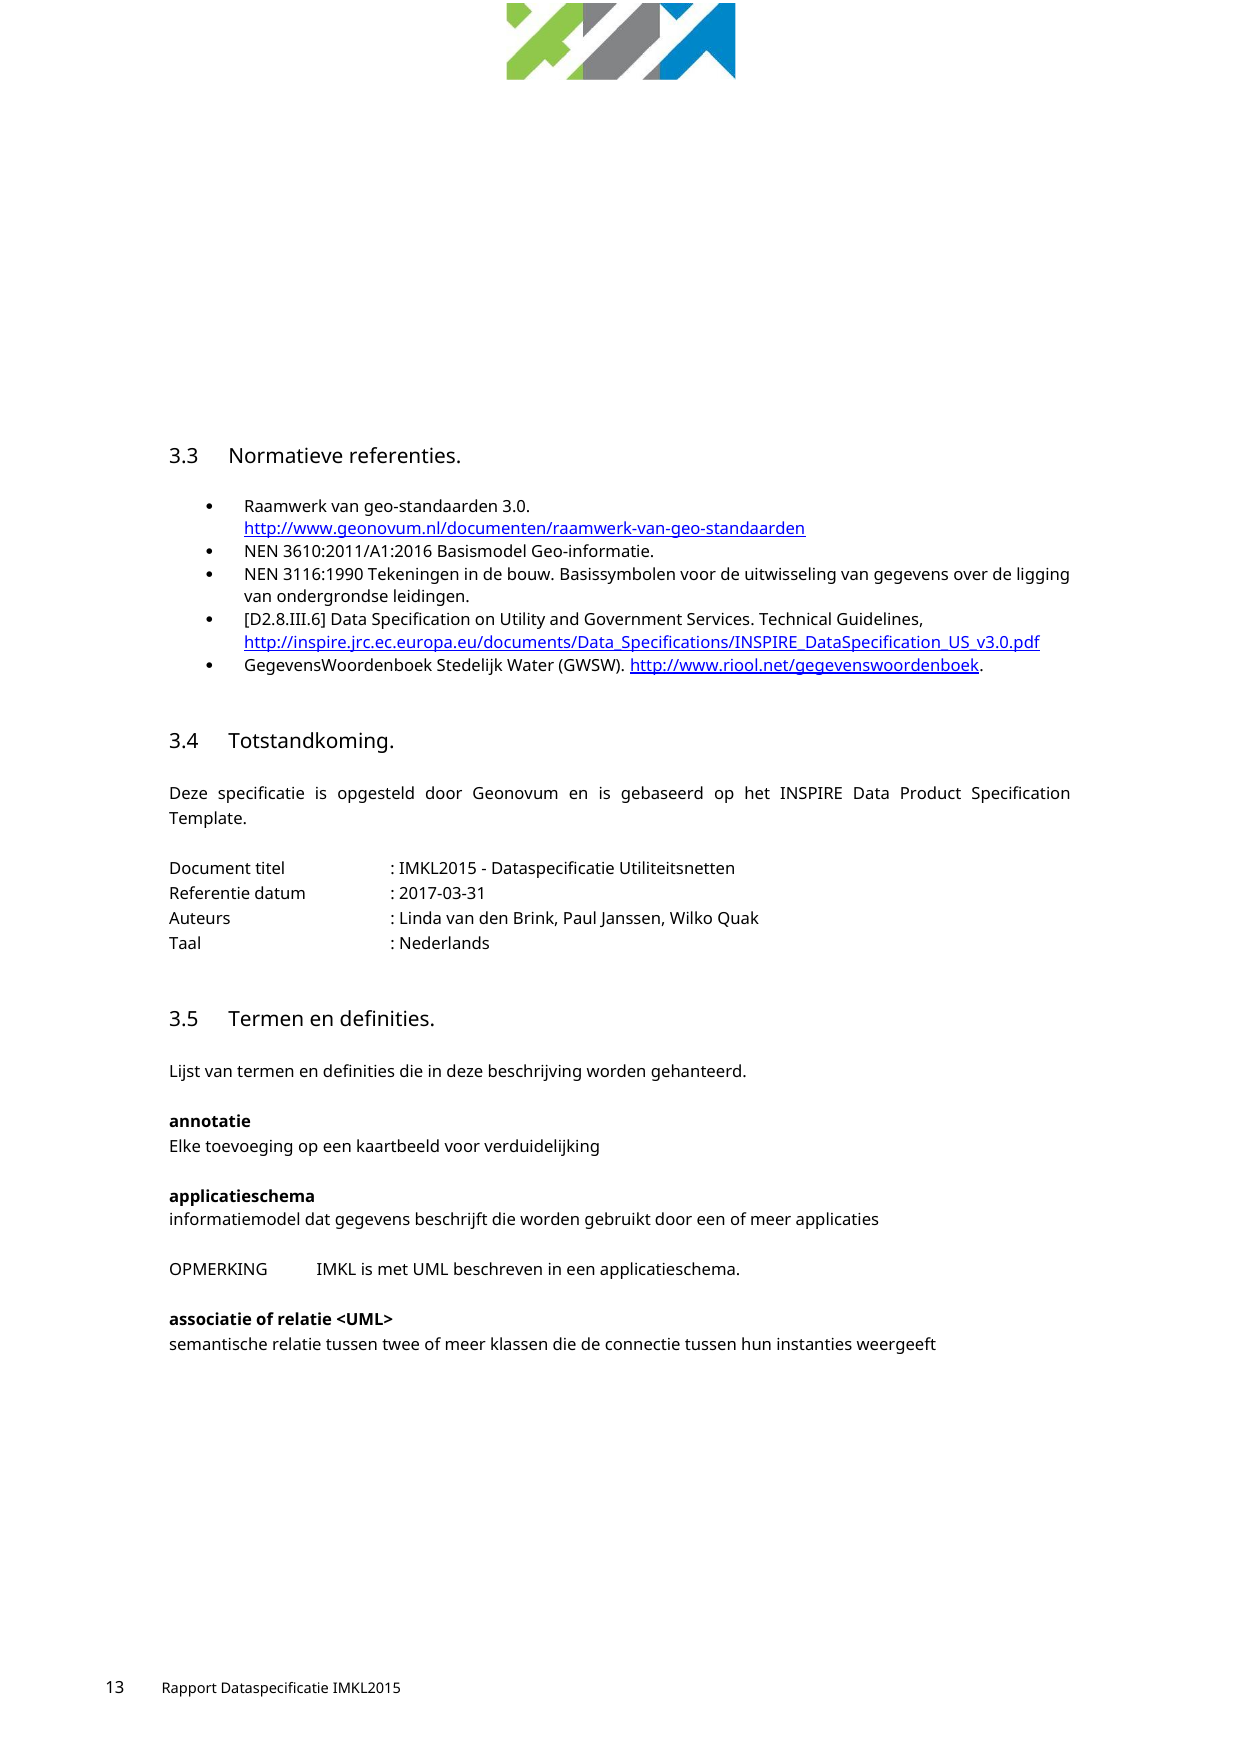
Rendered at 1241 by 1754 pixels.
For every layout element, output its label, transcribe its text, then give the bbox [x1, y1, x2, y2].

text Normatieve referenties. [169, 441, 1071, 469]
text http://www.geonovum.nl/documenten/raamwerk-van-geo-standaarden [244, 517, 1071, 540]
picture [506, 3, 718, 80]
text Auteurs : Linda van den Brink, Paul Janssen, Wilko Quak [169, 904, 1071, 929]
list Raamwerk van geo-standaarden 3.0. [206, 494, 1071, 517]
text Deze specificatie is opgesteld door Geonovum en is gebaseerd op het INSPIRE Data Product Specification Template. [169, 779, 1071, 829]
text Document titel : IMKL2015 - Dataspecificatie Utiliteitsnetten [169, 854, 1071, 879]
text Referentie datum : 2017-03-31 [169, 879, 1071, 904]
list GegevensWoordenboek Stedelijk Water (GWSW). http://www.riool.net/gegevenswoordenboek. [206, 653, 1071, 676]
table_cell applicatieschema informatiemodel dat gegevens beschrijft die worden gebruikt door een of meer applicaties OPMERKING IMKL is met UML beschreven in een applicatieschema. [158, 1183, 1082, 1306]
table_cell associatie of relatie <UML> semantische relatie tussen twee of meer klassen die de connectie tussen hun instanties weergeeft [158, 1306, 1082, 1381]
text Lijst van termen en definities die in deze beschrijving worden gehanteerd. [169, 1058, 1071, 1083]
list [D2.8.III.6] Data Specification on Utility and Government Services. Technical Guidelines, http://inspire.jrc.ec.europa.eu/documents/Data_Specifications/INSPIRE_DataSpecification_US_v3.0.pdf [206, 608, 1071, 653]
text Taal : Nederlands [169, 929, 1071, 954]
table_header annotatie Elke toevoeging op een kaartbeeld voor verduidelijking [158, 1108, 1082, 1183]
text Totstandkoming. [169, 726, 1071, 754]
picture [677, 50, 736, 80]
text Termen en definities. [169, 1004, 1071, 1033]
list NEN 3116:1990 Tekeningen in de bouw. Basissymbolen voor de uitwisseling van gegevens over de ligging van ondergrondse leidingen. [206, 562, 1071, 608]
list NEN 3610:2011/A1:2016 Basismodel Geo-informatie. [206, 540, 1071, 562]
